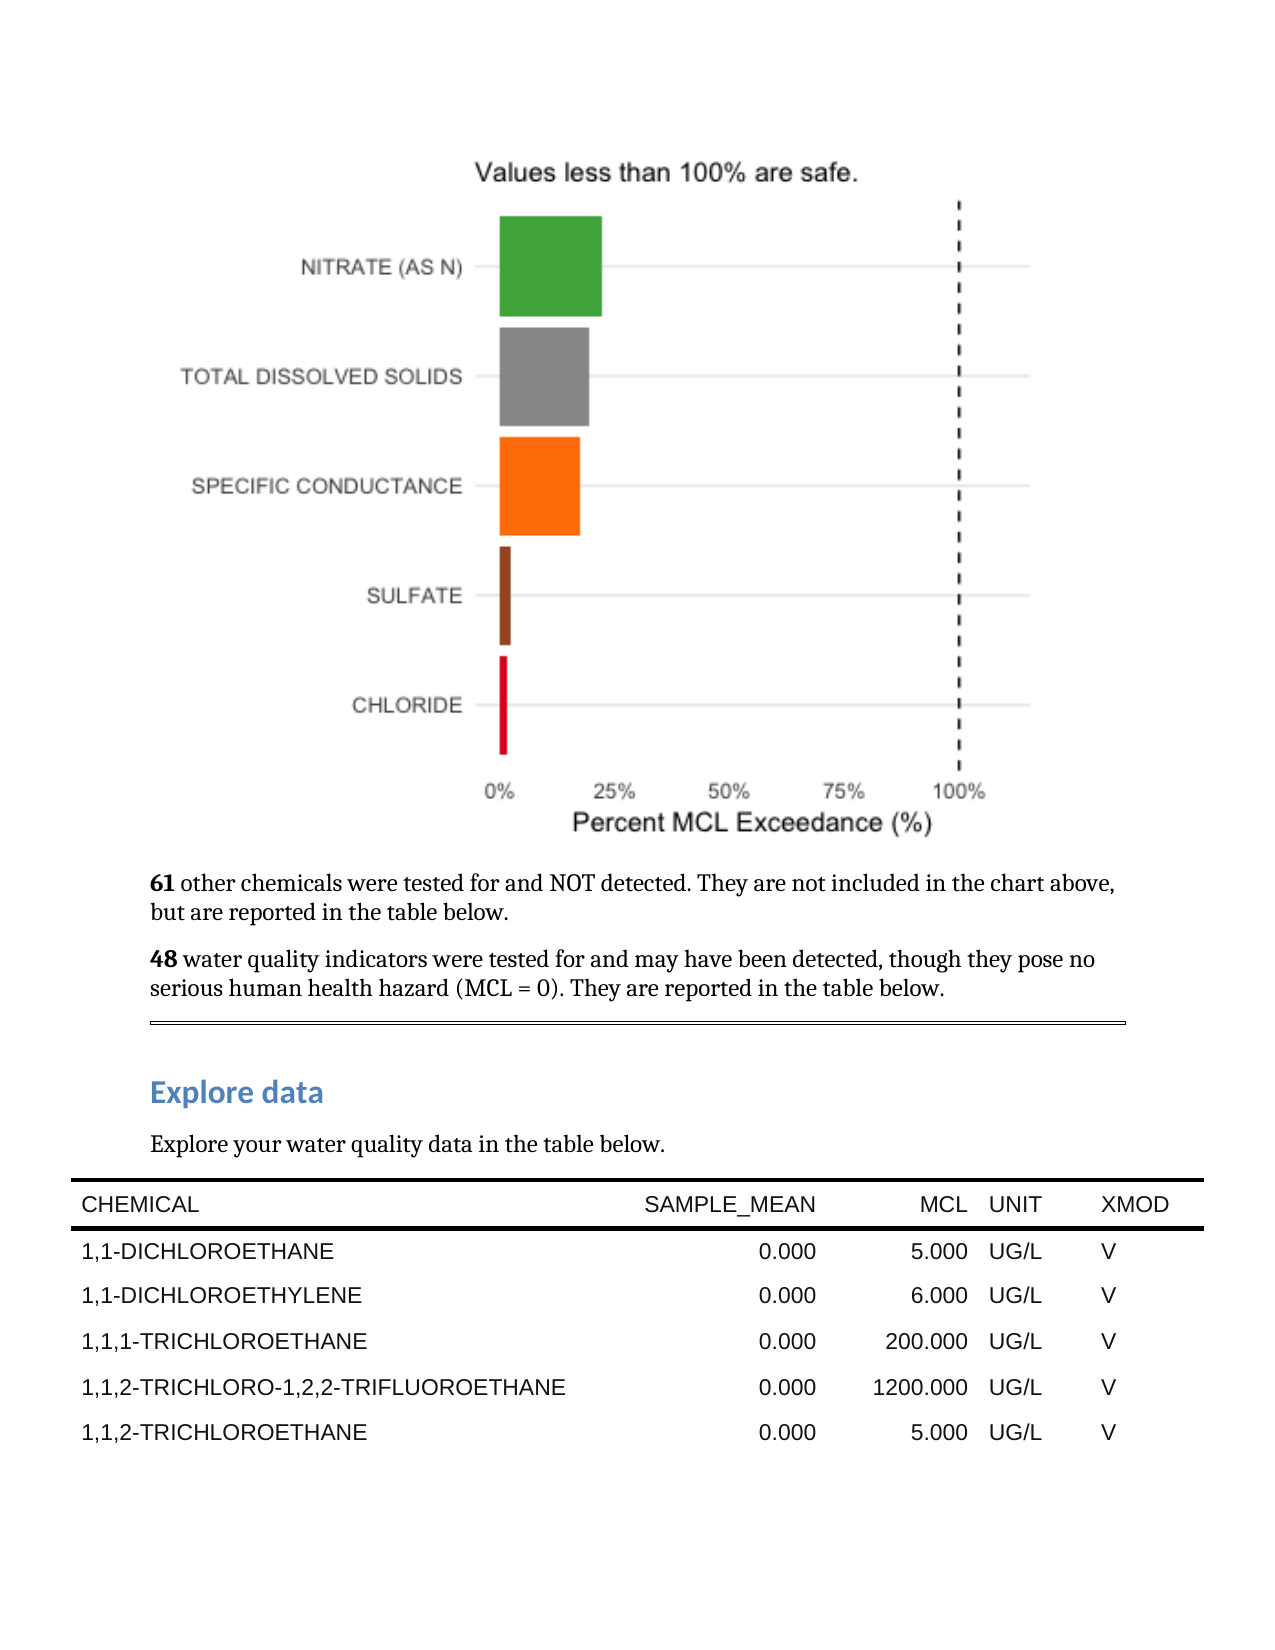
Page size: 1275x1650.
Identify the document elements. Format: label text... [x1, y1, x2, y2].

table_header CHEMICAL [71, 1182, 614, 1226]
table_cell V [1090, 1231, 1204, 1272]
table_cell 1200.000 [826, 1364, 978, 1410]
table_cell 200.000 [826, 1318, 978, 1364]
table_cell 1,1-DICHLOROETHYLENE [71, 1272, 614, 1318]
table_cell 0.000 [614, 1272, 826, 1318]
table_cell 0.000 [614, 1318, 826, 1364]
text Explore your water quality data in the table below. [150, 1130, 1125, 1159]
table_cell V [1090, 1318, 1204, 1364]
table_cell UG/L [978, 1318, 1090, 1364]
text 48 water quality indicators were tested for and may have been detected, though they pose no serious human health hazard (MCL = 0). They are reported in the table below. [150, 945, 1125, 1002]
picture [168, 150, 1044, 850]
table_cell 1,1-DICHLOROETHANE [71, 1231, 614, 1272]
table_header UNIT [978, 1182, 1090, 1226]
table_cell V [1090, 1272, 1204, 1318]
table_cell 6.000 [826, 1272, 978, 1318]
table_cell UG/L [978, 1410, 1090, 1456]
table_header SAMPLE_MEAN [614, 1182, 826, 1226]
table_cell 0.000 [614, 1410, 826, 1456]
table_cell UG/L [978, 1231, 1090, 1272]
table_cell 1,1,2-TRICHLOROETHANE [71, 1410, 614, 1456]
table_cell V [1090, 1364, 1204, 1410]
table_cell UG/L [978, 1364, 1090, 1410]
table_cell V [1090, 1410, 1204, 1456]
table_header MCL [826, 1182, 978, 1226]
table_cell 1,1,2-TRICHLORO-1,2,2-TRIFLUOROETHANE [71, 1364, 614, 1410]
table_cell 0.000 [614, 1364, 826, 1410]
table_cell 5.000 [826, 1231, 978, 1272]
table_cell UG/L [978, 1272, 1090, 1318]
text 61 other chemicals were tested for and NOT detected. They are not included in the chart above, but are reported in the table below. [150, 869, 1125, 926]
table_header XMOD [1090, 1182, 1204, 1226]
table_cell 5.000 [826, 1410, 978, 1456]
table_cell 0.000 [614, 1231, 826, 1272]
table_cell 1,1,1-TRICHLOROETHANE [71, 1318, 614, 1364]
subtitle Explore data [150, 1071, 1125, 1112]
